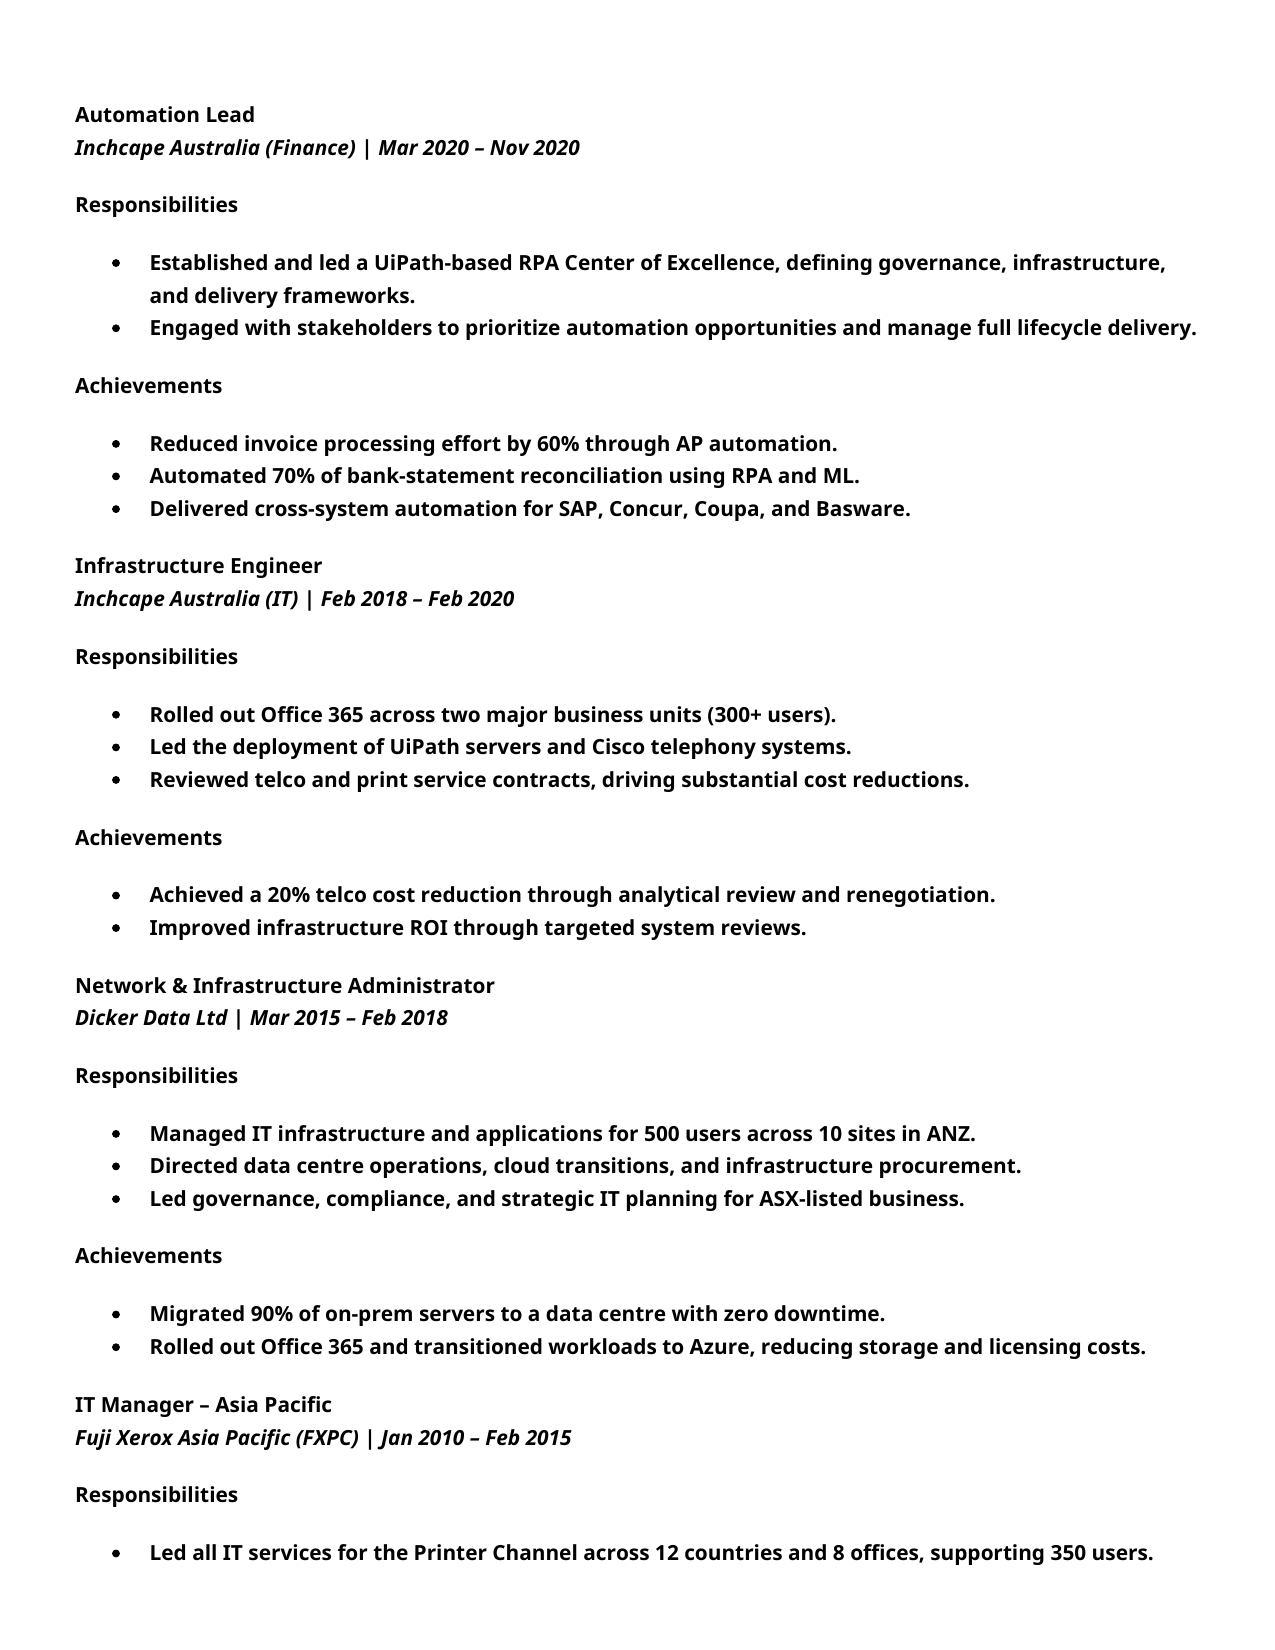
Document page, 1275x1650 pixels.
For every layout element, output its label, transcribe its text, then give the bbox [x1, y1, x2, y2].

list Reviewed telco and print service contracts, driving substantial cost reductions. [112, 765, 1200, 793]
list Reduced invoice processing effort by 60% through AP automation. [112, 429, 1200, 457]
text IT Manager – Asia Pacific Fuji Xerox Asia Pacific (FXPC) | Jan 2010 – Feb 2015 [75, 1390, 1200, 1451]
text Achievements [75, 1242, 1200, 1270]
list Rolled out Office 365 and transitioned workloads to Azure, reducing storage and licensing costs. [112, 1332, 1200, 1361]
list Established and led a UiPath-based RPA Center of Excellence, defining governance, infrastructure, and delivery frameworks. [112, 248, 1200, 309]
text Achievements [75, 371, 1200, 399]
text Responsibilities [75, 1061, 1200, 1089]
list Directed data centre operations, cloud transitions, and infrastructure procurement. [112, 1151, 1200, 1180]
text Responsibilities [75, 190, 1200, 219]
list Migrated 90% of on-prem servers to a data centre with zero downtime. [112, 1299, 1200, 1328]
list Led governance, compliance, and strategic IT planning for ASX-listed business. [112, 1184, 1200, 1212]
list Managed IT infrastructure and applications for 500 users across 10 sites in ANZ. [112, 1119, 1200, 1147]
text Responsibilities [75, 642, 1200, 670]
list Delivered cross-system automation for SAP, Concur, Coupa, and Basware. [112, 494, 1200, 522]
list Led all IT services for the Printer Channel across 12 countries and 8 offices, supporting 350 users. [112, 1538, 1200, 1567]
list Rolled out Office 365 across two major business units (300+ users). [112, 700, 1200, 728]
text Automation Lead Inchcape Australia (Finance) | Mar 2020 – Nov 2020 [75, 100, 1200, 161]
list Automated 70% of bank-statement reconciliation using RPA and ML. [112, 461, 1200, 490]
text Network & Infrastructure Administrator Dicker Data Ltd | Mar 2015 – Feb 2018 [75, 971, 1200, 1032]
list Achieved a 20% telco cost reduction through analytical review and renegotiation. [112, 881, 1200, 909]
text Achievements [75, 823, 1200, 851]
list Improved infrastructure ROI through targeted system reviews. [112, 913, 1200, 942]
text Responsibilities [75, 1481, 1200, 1509]
list Engaged with stakeholders to prioritize automation opportunities and manage full lifecycle delivery. [112, 313, 1200, 342]
text Infrastructure Engineer Inchcape Australia (IT) | Feb 2018 – Feb 2020 [75, 552, 1200, 613]
list Led the deployment of UiPath servers and Cisco telephony systems. [112, 732, 1200, 761]
